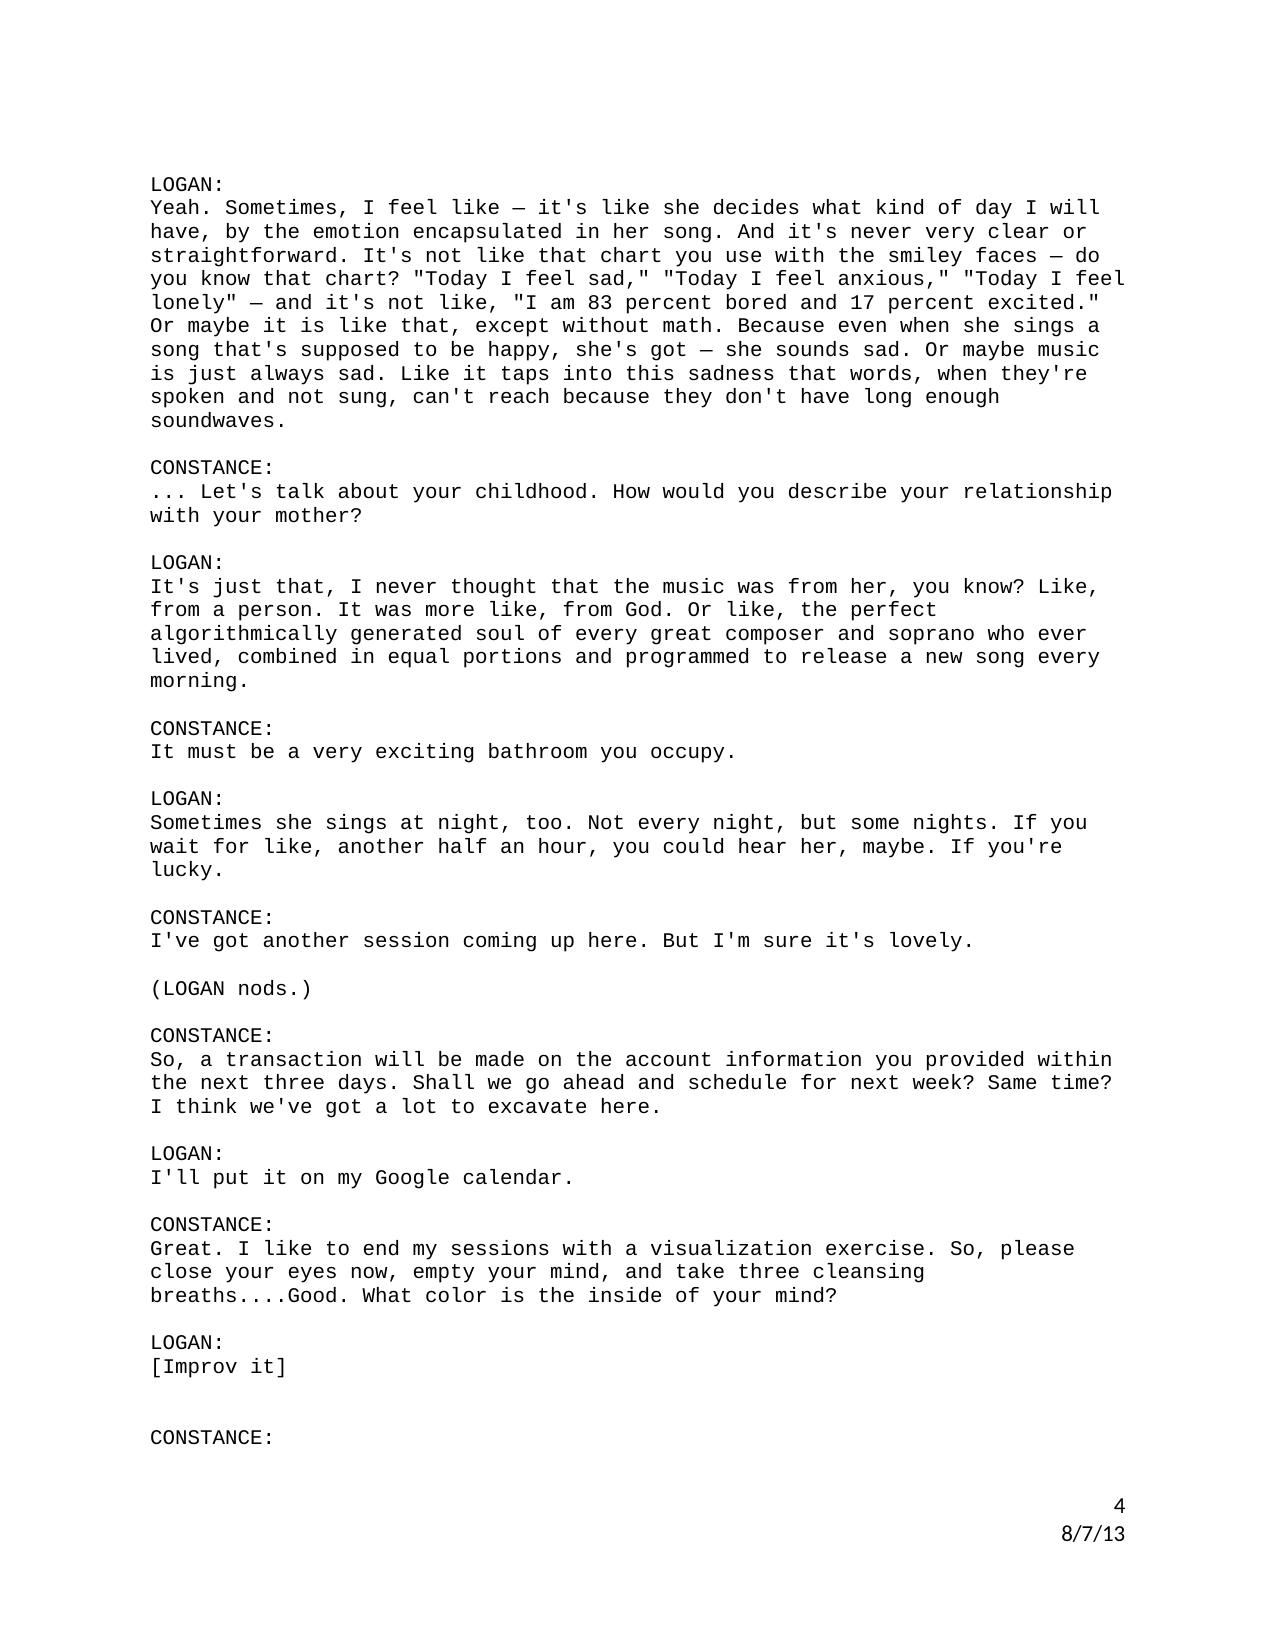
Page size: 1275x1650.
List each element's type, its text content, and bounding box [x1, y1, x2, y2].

text CONSTANCE: [150, 1025, 1125, 1048]
text LOGAN: [150, 552, 1125, 576]
text CONSTANCE: [150, 457, 1125, 481]
text [Improv it] [150, 1356, 1125, 1379]
text Yeah. Sometimes, I feel like — it's like she decides what kind of day I will have, by the emotion encapsulated in her song. And it's never very clear or straightforward. It's not like that chart you use with the smiley faces — do you know that chart? "Today I feel sad," "Today I feel anxious," "Today I feel lonely" — and it's not like, "I am 83 percent bored and 17 percent excited." Or maybe it is like that, except without math. Because even when she sings a song that's supposed to be happy, she's got — she sounds sad. Or maybe music is just always sad. Like it taps into this sadness that words, when they're spoken and not sung, can't reach because they don't have long enough soundwaves. [150, 197, 1125, 434]
text I'll put it on my Google calendar. [150, 1167, 1125, 1190]
text CONSTANCE: [150, 1214, 1125, 1238]
text CONSTANCE: [150, 1427, 1125, 1451]
text CONSTANCE: [150, 907, 1125, 930]
text CONSTANCE: [150, 717, 1125, 741]
text LOGAN: [150, 1143, 1125, 1167]
text LOGAN: [150, 788, 1125, 812]
text LOGAN: [150, 1332, 1125, 1356]
text Great. I like to end my sessions with a visualization exercise. So, please close your eyes now, empty your mind, and take three cleansing breaths....Good. What color is the inside of your mind? [150, 1238, 1125, 1309]
text It must be a very exciting bathroom you occupy. [150, 741, 1125, 765]
text I've got another session coming up here. But I'm sure it's lovely. [150, 930, 1125, 954]
text LOGAN: [150, 174, 1125, 197]
text It's just that, I never thought that the music was from her, you know? Like, from a person. It was more like, from God. Or like, the perfect algorithmically generated soul of every great composer and soprano who ever lived, combined in equal portions and programmed to release a new song every morning. [150, 576, 1125, 694]
text So, a transaction will be made on the account information you provided within the next three days. Shall we go ahead and schedule for next week? Same time? I think we've got a lot to excavate here. [150, 1048, 1125, 1119]
text (LOGAN nods.) [150, 978, 1125, 1001]
text Sometimes she sings at night, too. Not every night, but some nights. If you wait for like, another half an hour, you could hear her, maybe. If you're lucky. [150, 812, 1125, 883]
text ... Let's talk about your childhood. How would you describe your relationship with your mother? [150, 481, 1125, 528]
